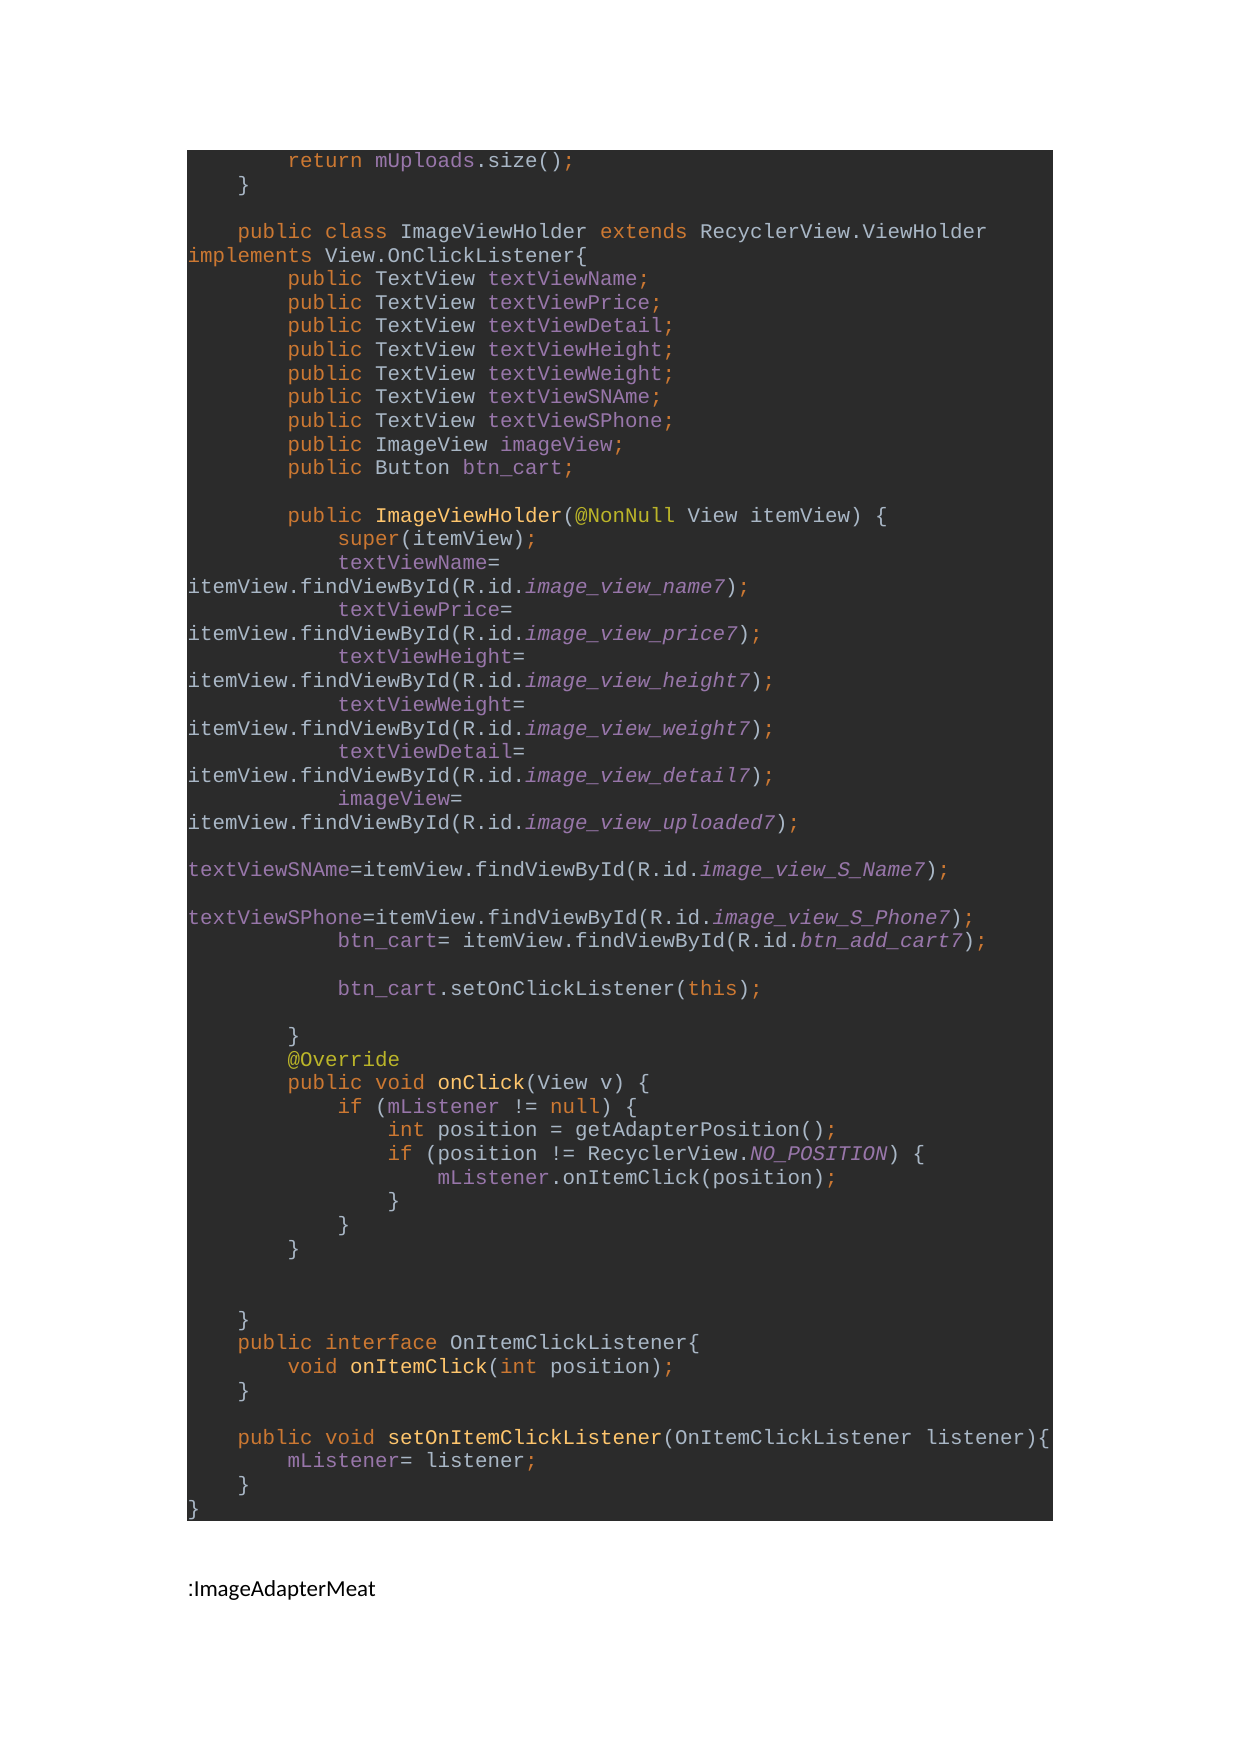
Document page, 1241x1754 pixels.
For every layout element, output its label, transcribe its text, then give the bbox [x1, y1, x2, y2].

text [187, 150, 1053, 1521]
text ImageAdapterMeat: [187, 1574, 1053, 1602]
